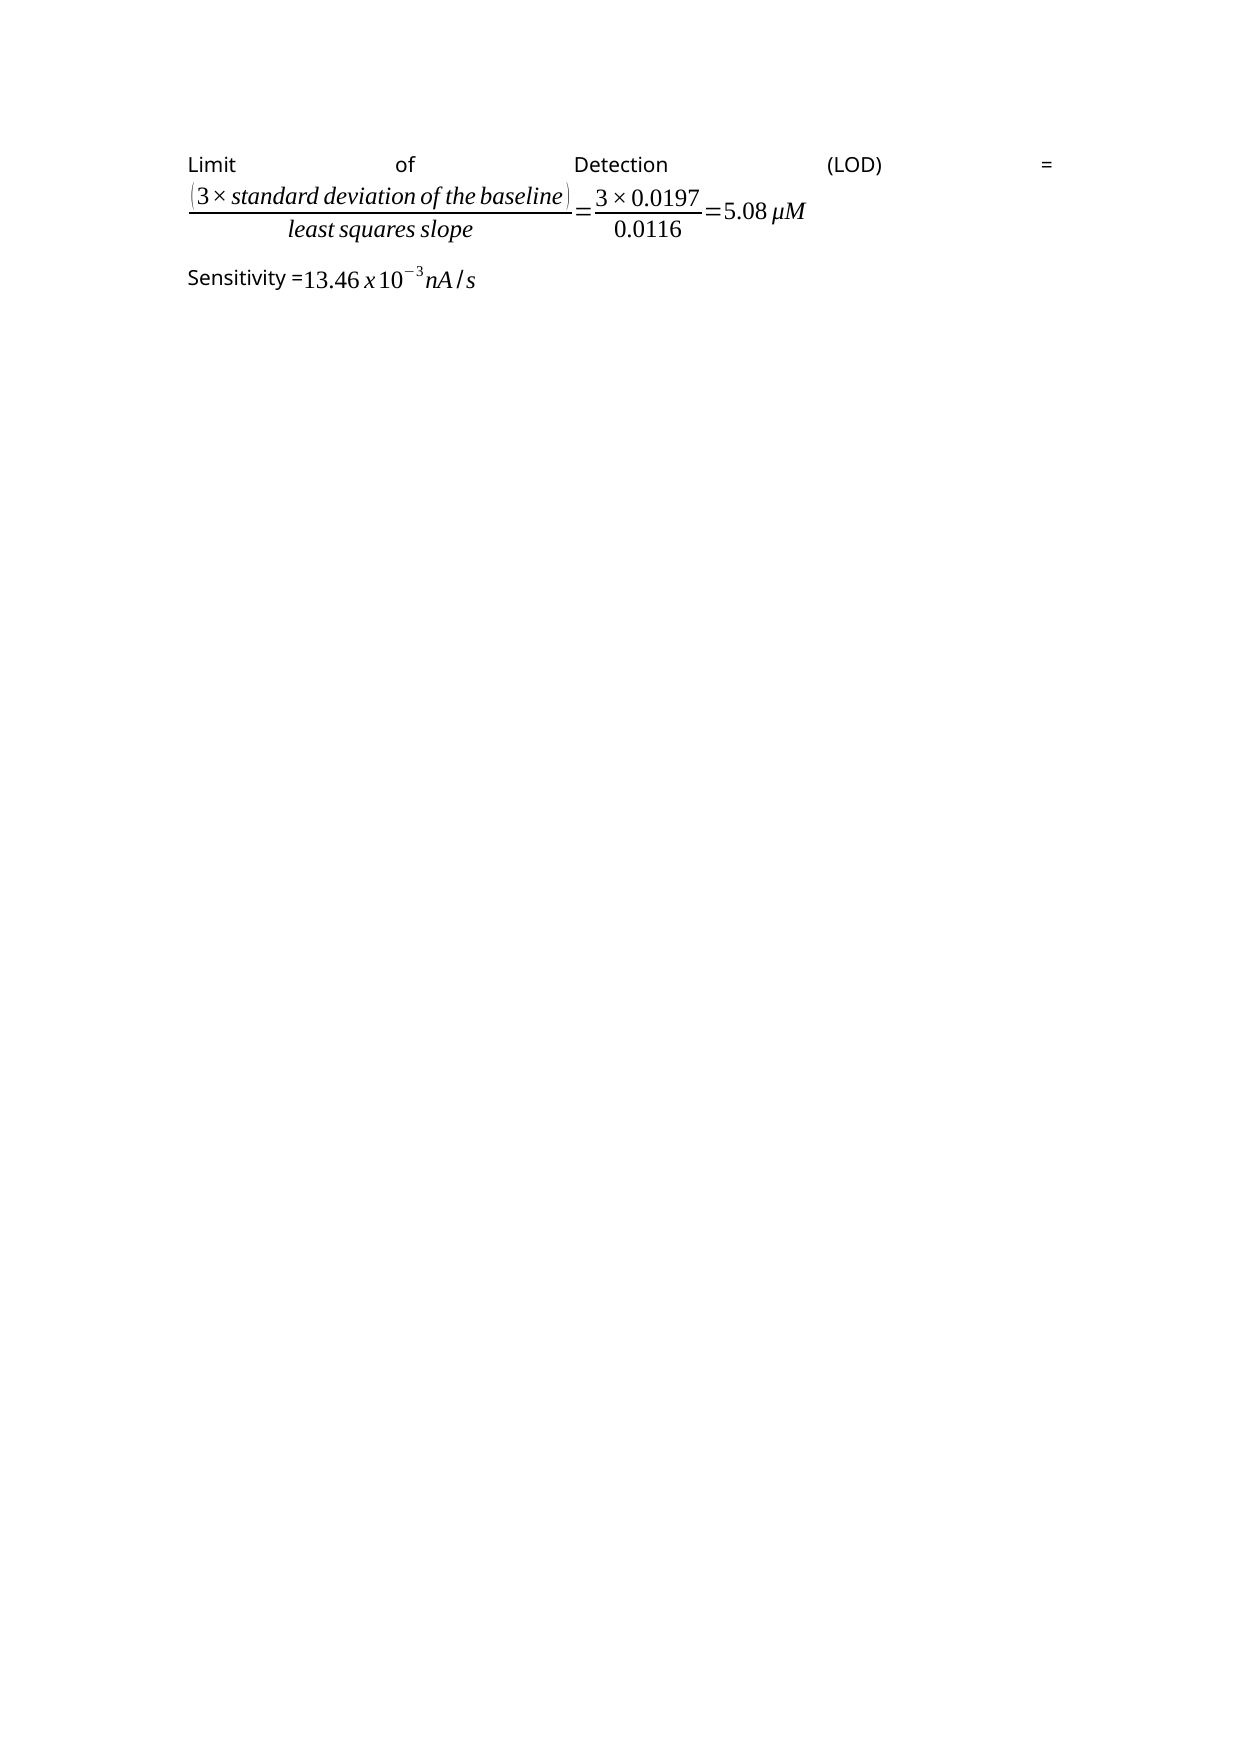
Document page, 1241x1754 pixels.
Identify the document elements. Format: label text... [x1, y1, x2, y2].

text Limit of Detection (LOD) = [187, 150, 1053, 243]
text Sensitivity = [187, 262, 1053, 293]
